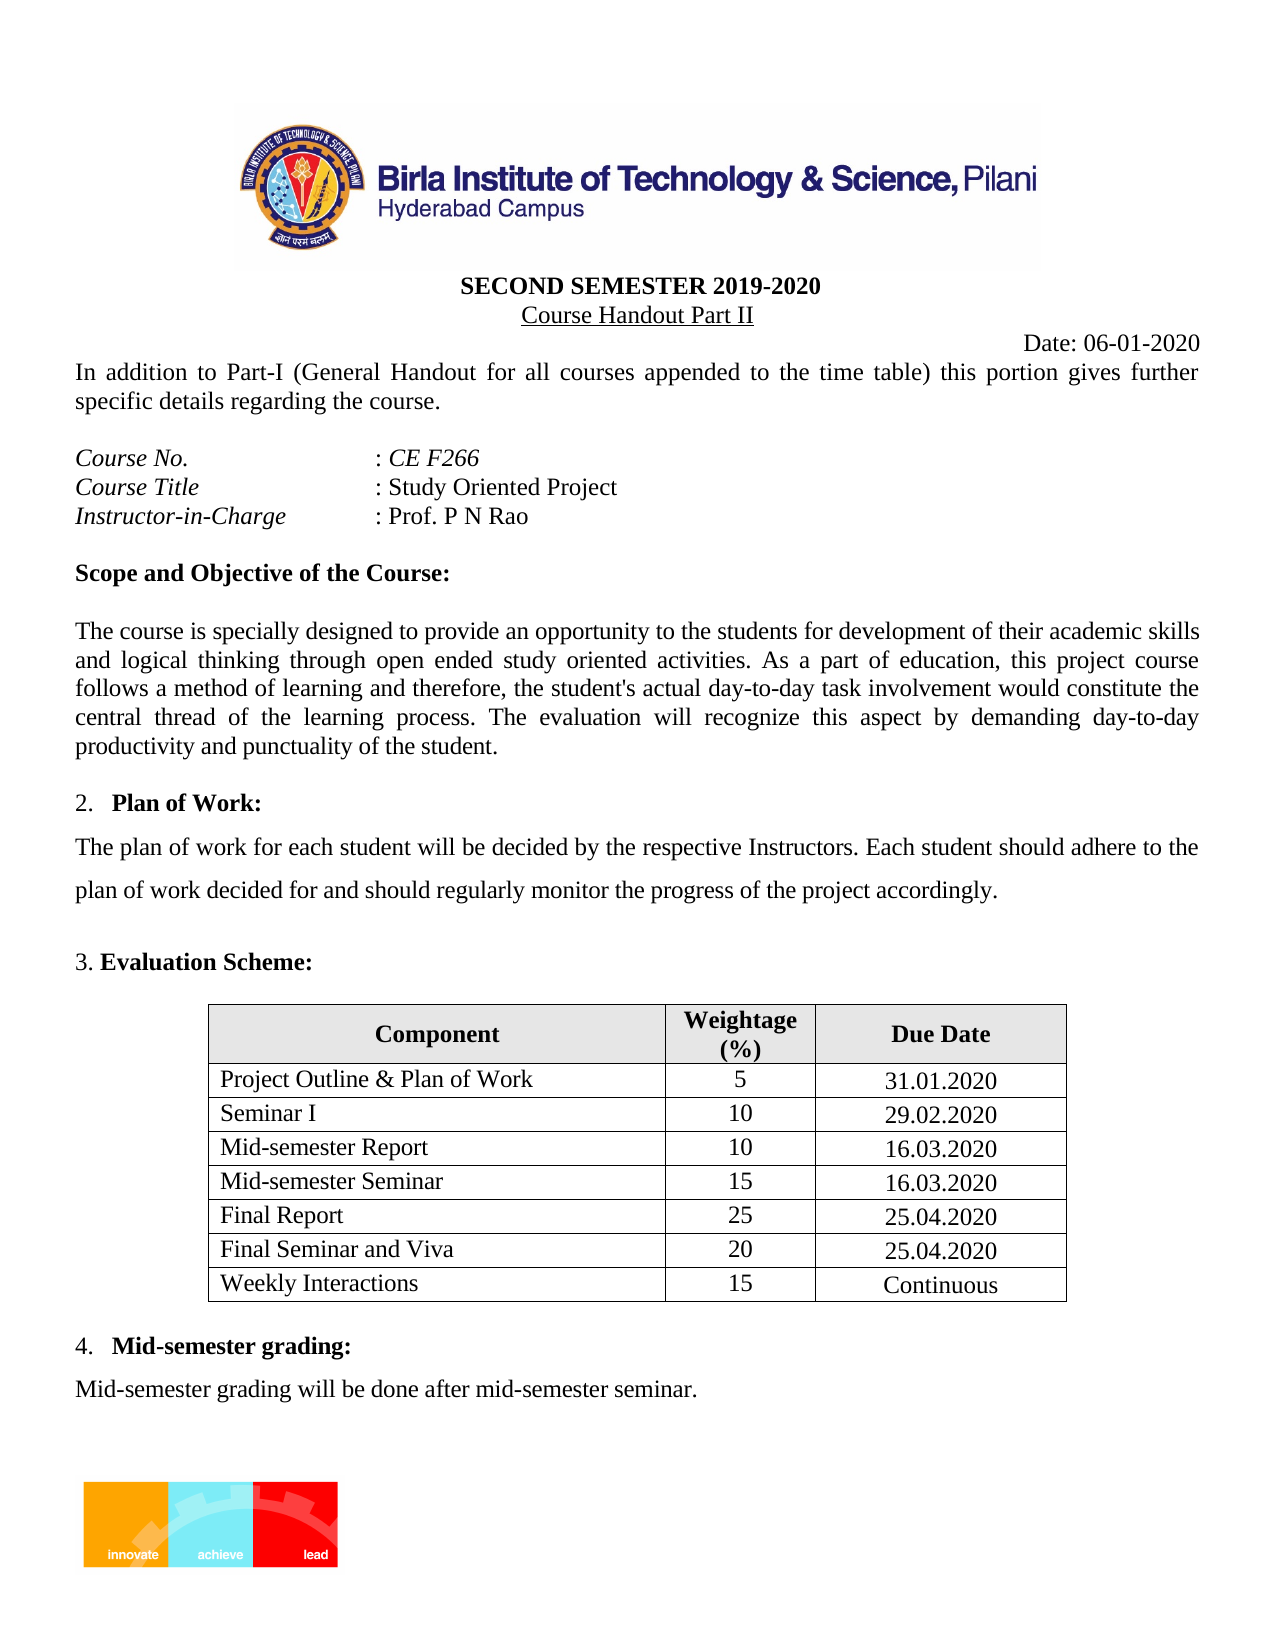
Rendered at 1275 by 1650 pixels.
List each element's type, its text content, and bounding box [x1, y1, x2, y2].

text 3. Evaluation Scheme: [75, 947, 1200, 975]
table_cell 5 [666, 1064, 815, 1097]
text SECOND SEMESTER 2019-2020 [75, 271, 1200, 300]
subtitle Course Handout Part II [75, 300, 1200, 328]
table_cell Mid-semester Report [209, 1132, 665, 1165]
table_cell 31.01.2020 [816, 1064, 1066, 1097]
table_header Component [209, 1005, 665, 1063]
subtitle Instructor-in-Charge : Prof. P N Rao [75, 501, 1200, 530]
text In addition to Part-I (General Handout for all courses appended to the time table) this portion gives further specific details regarding the course. [75, 357, 1200, 415]
table_cell Continuous [816, 1268, 1066, 1301]
table_cell 25 [666, 1200, 815, 1233]
table_cell 15 [666, 1166, 815, 1199]
table_cell 25.04.2020 [816, 1200, 1066, 1233]
table_header Due Date [816, 1005, 1066, 1063]
table_cell Final Seminar and Viva [209, 1234, 665, 1267]
text Scope and Objective of the Course: [75, 558, 1200, 587]
text Mid-semester grading will be done after mid-semester seminar. [75, 1374, 1200, 1403]
text Date: 06-01-2020 [75, 328, 1200, 357]
picture [233, 103, 1042, 271]
table_cell 15 [666, 1268, 815, 1301]
table_cell Final Report [209, 1200, 665, 1233]
table_header Weightage (%) [666, 1005, 815, 1063]
table_cell 16.03.2020 [816, 1166, 1066, 1199]
text 2. Plan of Work: [75, 788, 1200, 817]
table_cell 10 [666, 1098, 815, 1131]
table_cell Seminar I [209, 1098, 665, 1131]
table_cell Mid-semester Seminar [209, 1166, 665, 1199]
subtitle Course Title : Study Oriented Project [75, 472, 1200, 501]
table_cell 20 [666, 1234, 815, 1267]
table_cell 16.03.2020 [816, 1132, 1066, 1165]
text Course No. : CE F266 [75, 443, 1200, 472]
text The course is specially designed to provide an opportunity to the students for development of their academic skills and logical thinking through open ended study oriented activities. As a part of education, this project course follows a method of learning and therefore, the student's actual day-to-day task involvement would constitute the central thread of the learning process. The evaluation will recognize this aspect by demanding day-to-day productivity and punctuality of the student. [75, 616, 1200, 760]
text 4. Mid-semester grading: [75, 1331, 1200, 1359]
table_cell 25.04.2020 [816, 1234, 1066, 1267]
table_cell 10 [666, 1132, 815, 1165]
text The plan of work for each student will be decided by the respective Instructors. Each student should adhere to the plan of work decided for and should regularly monitor the progress of the project accordingly. [75, 832, 1200, 903]
table_cell 29.02.2020 [816, 1098, 1066, 1131]
table_cell Project Outline & Plan of Work [209, 1064, 665, 1097]
table_cell Weekly Interactions [209, 1268, 665, 1301]
picture [75, 1475, 346, 1575]
